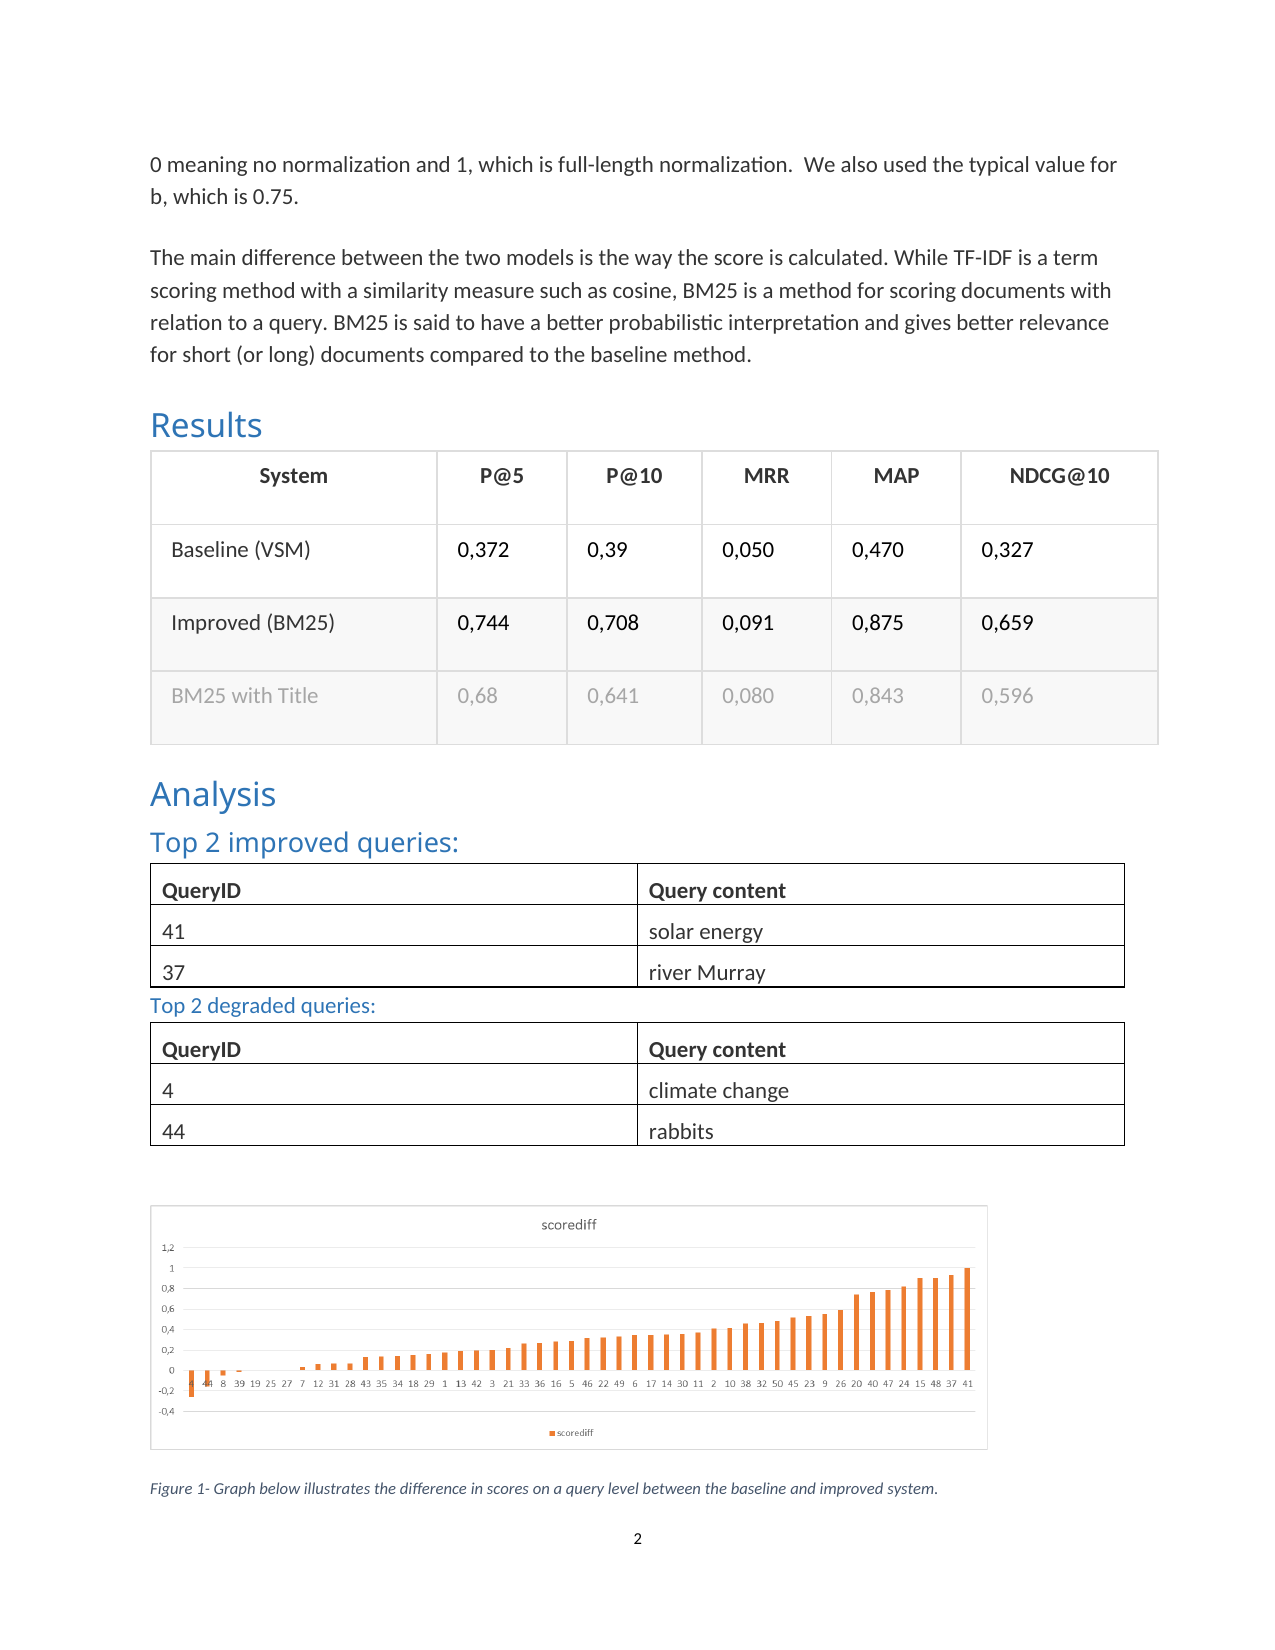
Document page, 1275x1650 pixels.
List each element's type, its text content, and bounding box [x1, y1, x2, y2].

table_cell 0,39 [568, 525, 701, 597]
table_header System [152, 452, 436, 524]
table_cell 0,327 [962, 525, 1157, 597]
table_cell 0,596 [962, 672, 1157, 744]
table_cell 4 [151, 1064, 637, 1104]
table_cell 0,659 [962, 599, 1157, 670]
table_cell 0,372 [438, 525, 566, 597]
table_cell 0,470 [832, 525, 960, 597]
table_cell 44 [151, 1105, 637, 1145]
table_cell rabbits [638, 1105, 1124, 1145]
table_cell 37 [151, 946, 637, 986]
table_header Query content [638, 1023, 1124, 1063]
table_header P@10 [568, 452, 701, 524]
table_cell 0,68 [438, 672, 566, 744]
table_cell Baseline (VSM) [152, 525, 436, 597]
table_header P@5 [438, 452, 566, 524]
table_header Query content [638, 864, 1124, 904]
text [150, 150, 1125, 210]
table_header MAP [832, 452, 960, 524]
table_cell 0,744 [438, 599, 566, 670]
subtitle Analysis [150, 770, 1125, 816]
table_cell solar energy [638, 905, 1124, 945]
table_header NDCG@10 [962, 452, 1157, 524]
subtitle Top 2 degraded queries: [150, 992, 1125, 1019]
text Figure 1- Graph below illustrates the difference in scores on a query level between the baseline and improved system. [150, 1479, 1125, 1499]
picture [150, 1205, 988, 1450]
table_cell climate change [638, 1064, 1124, 1104]
table_cell 0,708 [568, 599, 701, 670]
table_cell 0,050 [703, 525, 831, 597]
subtitle Results [150, 401, 1125, 447]
table_cell 0,843 [832, 672, 960, 744]
table_header MRR [703, 452, 831, 524]
table_header QueryID [151, 1023, 637, 1063]
table_cell 0,080 [703, 672, 831, 744]
table_cell 0,641 [568, 672, 701, 744]
table_cell 0,091 [703, 599, 831, 670]
subtitle Top 2 improved queries: [150, 823, 1125, 860]
table_header QueryID [151, 864, 637, 904]
table_cell 41 [151, 905, 637, 945]
table_cell Improved (BM25) [152, 599, 436, 670]
table_cell 0,875 [832, 599, 960, 670]
table_cell river Murray [638, 946, 1124, 986]
text The main difference between the two models is the way the score is calculated. While TF-IDF is a term scoring method with a similarity measure such as cosine, BM25 is a method for scoring documents with relation to a query. BM25 is said to have a better probabilistic interpretation and gives better relevance for short (or long) documents compared to the baseline method. [150, 243, 1125, 368]
table_cell BM25 with Title [152, 672, 436, 744]
